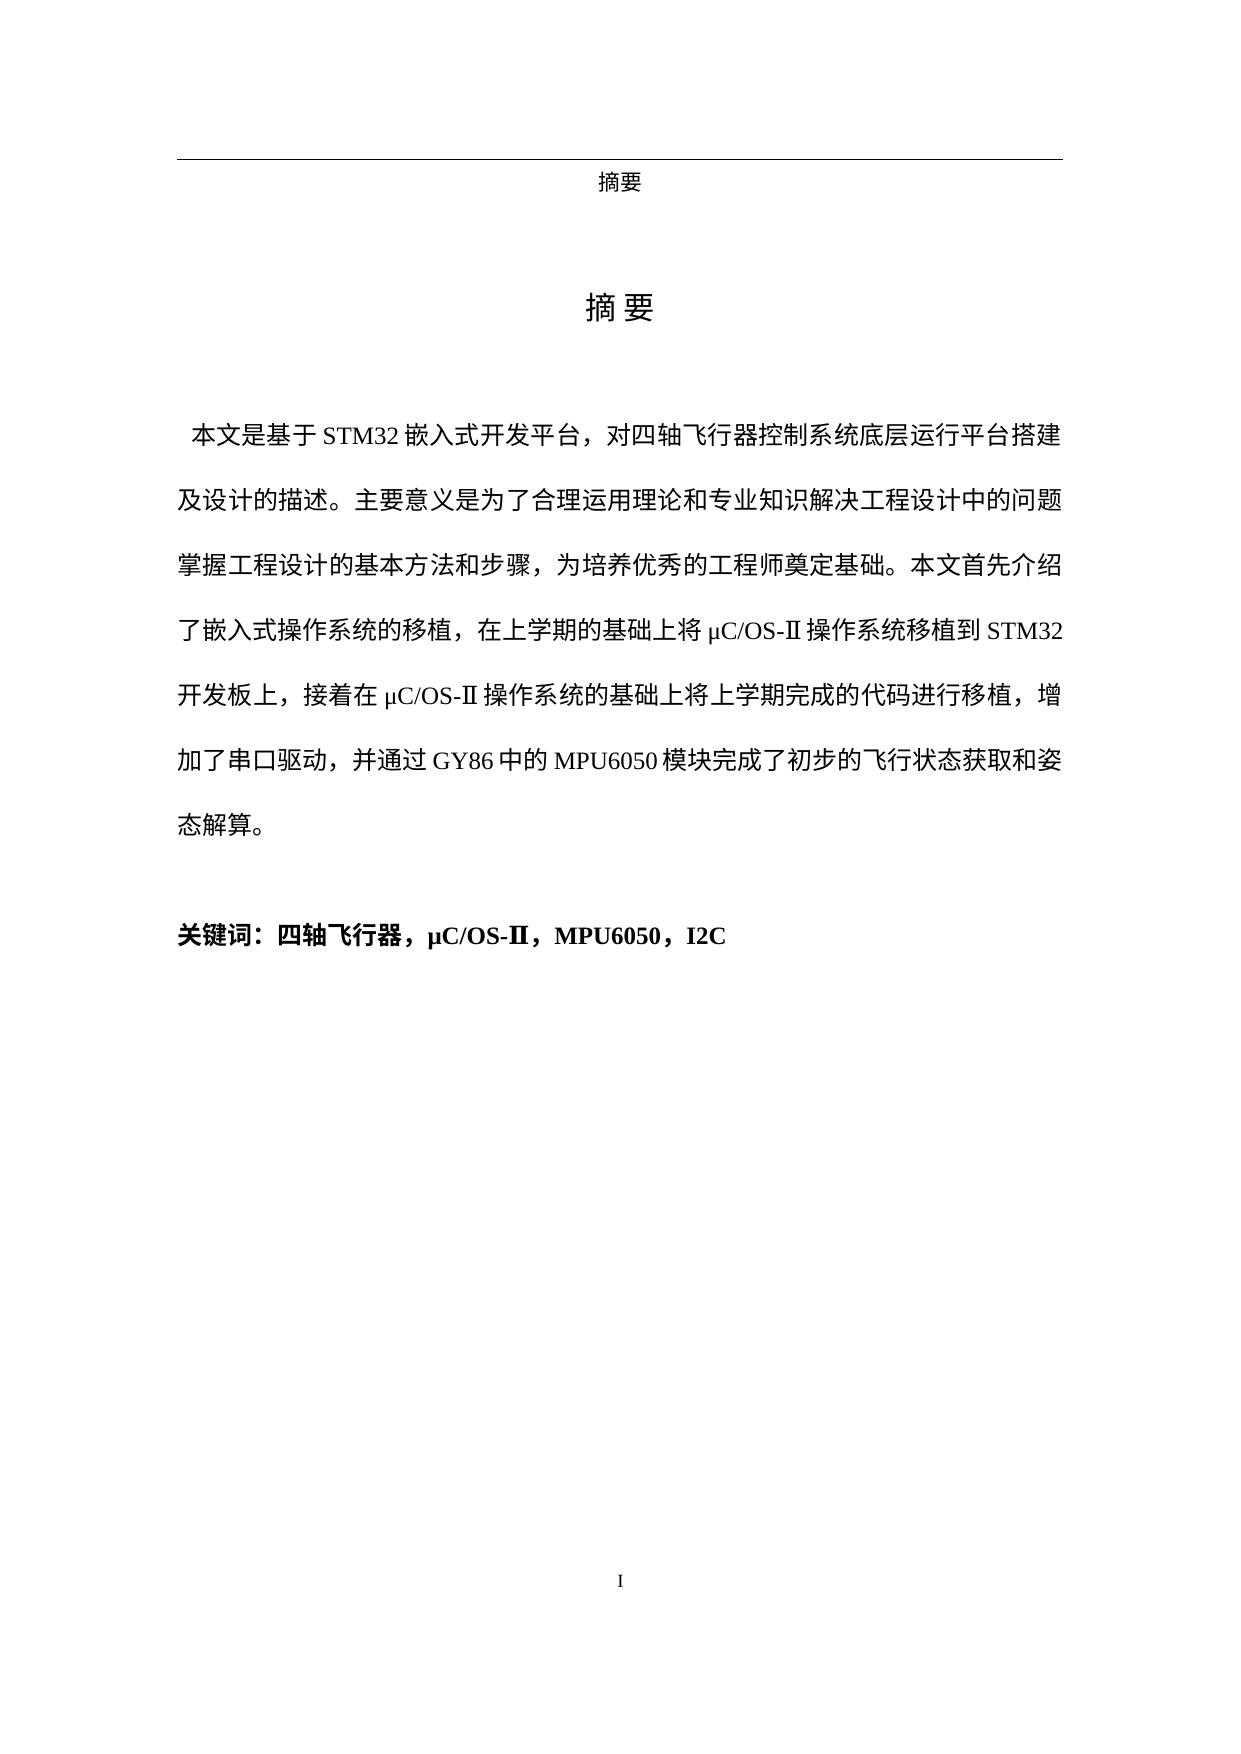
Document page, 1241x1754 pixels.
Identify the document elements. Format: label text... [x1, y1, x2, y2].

text 摘 要 [177, 273, 1063, 338]
text 本文是基于STM32嵌入式开发平台，对四轴飞行器控制系统底层运行平台搭建及设计的描述。主要意义是为了合理运用理论和专业知识解决工程设计中的问题，掌握工程设计的基本方法和步骤，为培养优秀的工程师奠定基础。本文首先介绍了嵌入式操作系统的移植，在上学期的基础上将μC/OS-Ⅱ操作系统移植到STM32开发板上，接着在μC/OS-Ⅱ操作系统的基础上将上学期完成的代码进行移植，增加了串口驱动，并通过GY86中的MPU6050模块完成了初步的飞行状态获取和姿态解算。 [177, 401, 1063, 856]
text 关键词：四轴飞行器，μC/OS-Ⅱ，MPU6050，I2C [177, 901, 1063, 966]
